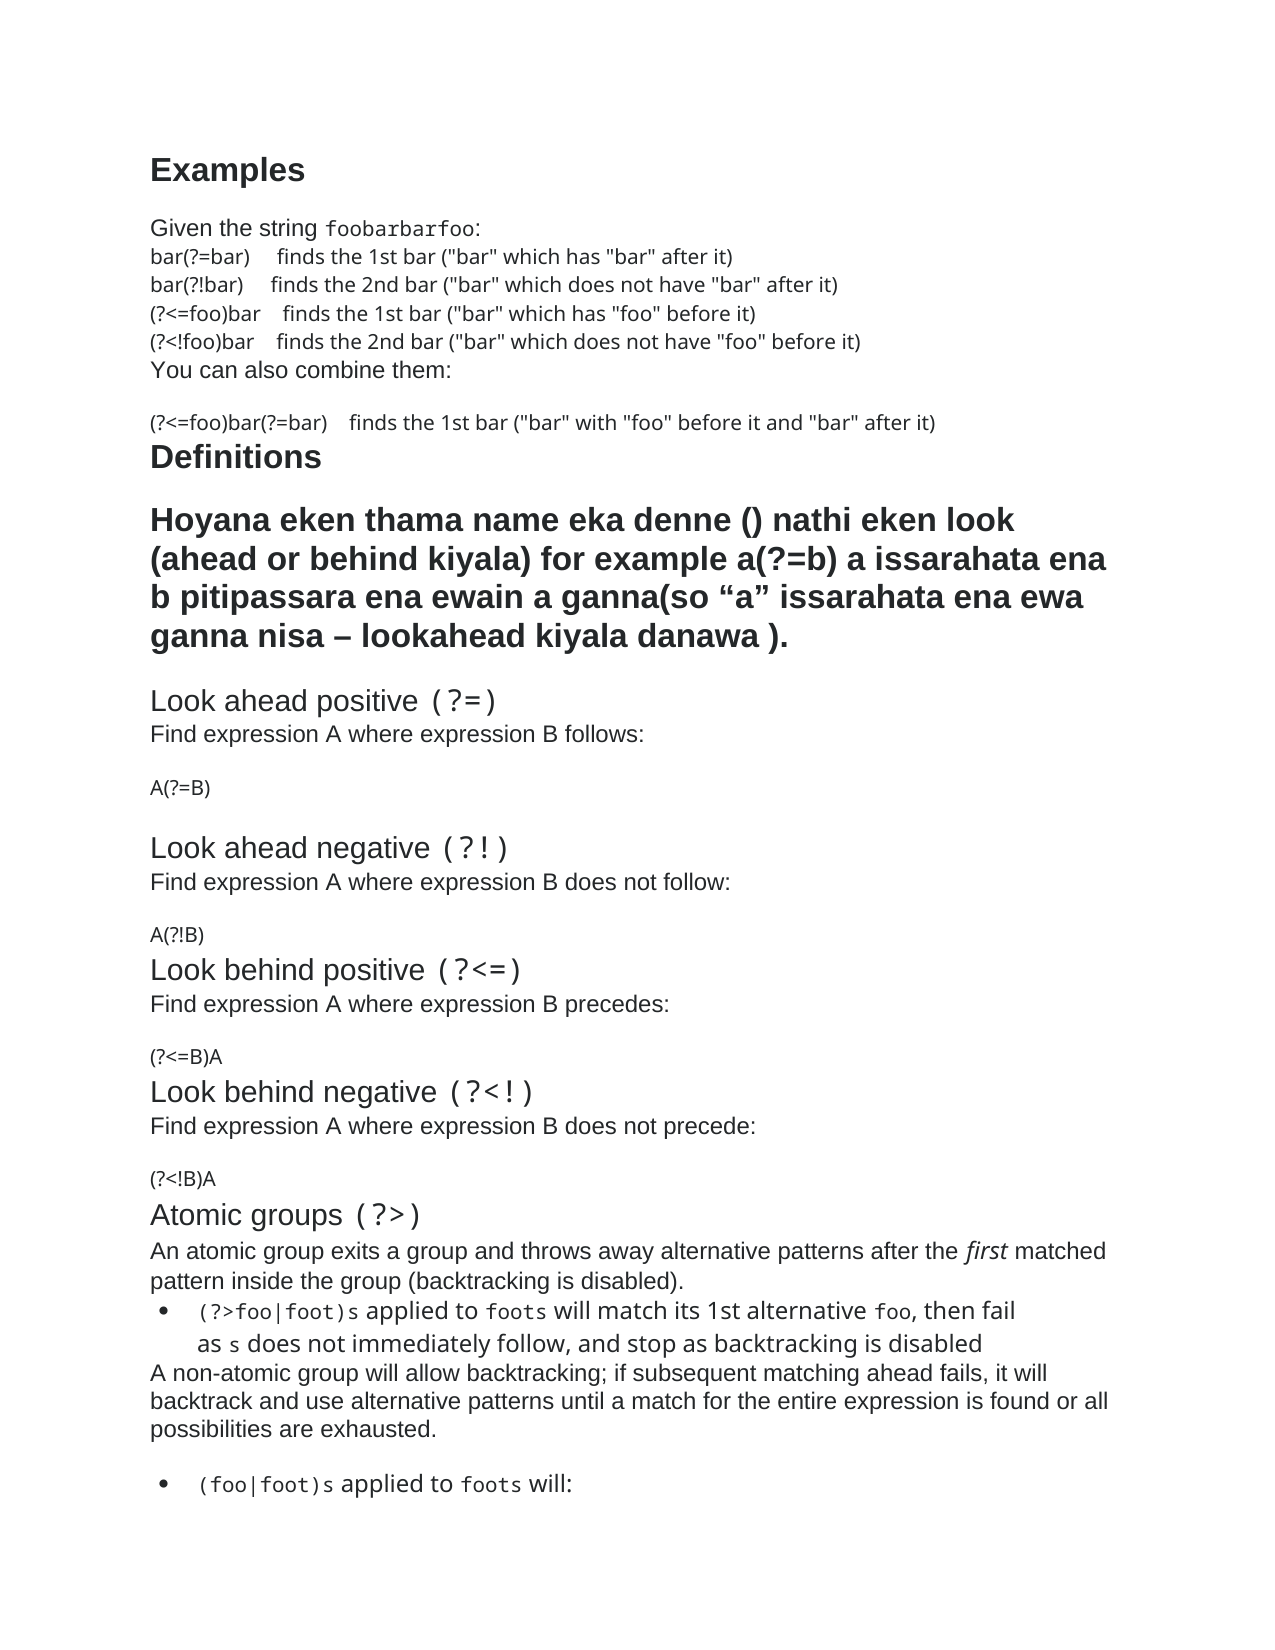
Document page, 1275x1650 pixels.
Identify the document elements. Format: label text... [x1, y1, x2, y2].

text (?<!B)A [150, 1164, 1125, 1193]
text Given the string foobarbarfoo: [150, 213, 1125, 242]
list (?>foo|foot)s applied to foots will match its 1st alternative foo, then fail as s does not immediately follow, and stop as backtracking is disabled [159, 1294, 1125, 1359]
text A(?!B) [150, 920, 1125, 948]
text An atomic group exits a group and throws away alternative patterns after the first matched pattern inside the group (backtracking is disabled). [150, 1234, 1125, 1294]
list (foo|foot)s applied to foots will: [159, 1467, 1125, 1500]
list Atomic groups (?>) [150, 1193, 1125, 1234]
text (?<=B)A [150, 1042, 1125, 1071]
text You can also combine them: [150, 356, 1125, 383]
list Examples [150, 150, 1125, 188]
list Hoyana eken thama name eka denne () nathi eken look (ahead or behind kiyala) for example a(?=b) a issarahata ena b pitipassara ena ewain a ganna(so “a” issarahata ena ewa ganna nisa – lookahead kiyala danawa ). [150, 500, 1125, 654]
text A(?=B) [150, 773, 1125, 801]
list Definitions [150, 437, 1125, 475]
list Look ahead positive (?=) [150, 679, 1125, 720]
text Find expression A where expression B precedes: [150, 989, 1125, 1017]
text Find expression A where expression B does not follow: [150, 867, 1125, 895]
text Find expression A where expression B follows: [150, 720, 1125, 748]
text Find expression A where expression B does not precede: [150, 1112, 1125, 1139]
text bar(?!bar) finds the 2nd bar ("bar" which does not have "bar" after it) [150, 271, 1125, 299]
text A non-atomic group will allow backtracking; if subsequent matching ahead fails, it will backtrack and use alternative patterns until a match for the entire expression is found or all possibilities are exhausted. [150, 1359, 1125, 1442]
list Look behind negative (?<!) [150, 1071, 1125, 1112]
text bar(?=bar) finds the 1st bar ("bar" which has "bar" after it) [150, 242, 1125, 271]
text (?<=foo)bar(?=bar) finds the 1st bar ("bar" with "foo" before it and "bar" after it) [150, 408, 1125, 437]
list Look behind positive (?<=) [150, 948, 1125, 989]
text (?<=foo)bar finds the 1st bar ("bar" which has "foo" before it) [150, 299, 1125, 327]
text (?<!foo)bar finds the 2nd bar ("bar" which does not have "foo" before it) [150, 327, 1125, 356]
list Look ahead negative (?!) [150, 826, 1125, 867]
